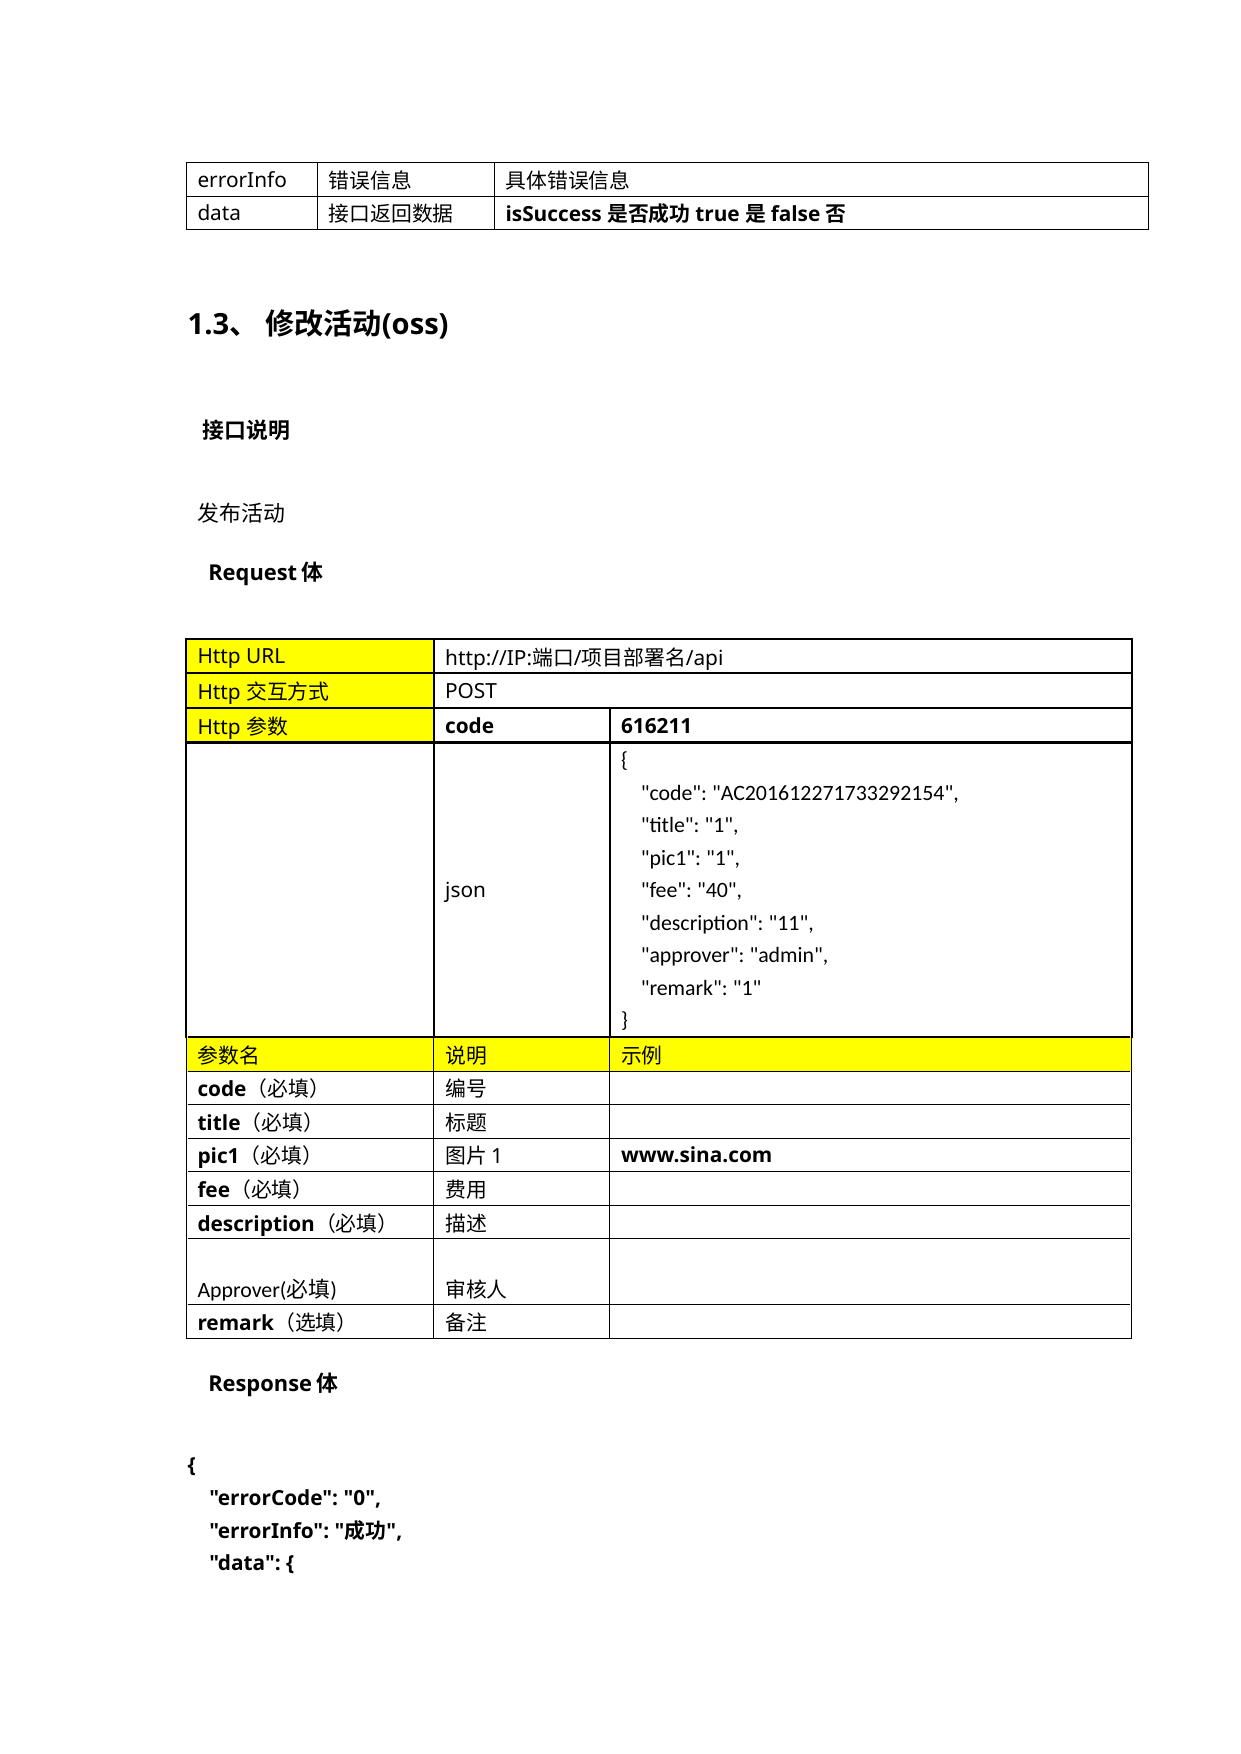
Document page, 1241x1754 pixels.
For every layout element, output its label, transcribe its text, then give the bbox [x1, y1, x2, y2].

table_cell [610, 1071, 1131, 1104]
table_cell isSuccess 是否成功 true 是 false 否 [495, 197, 1148, 229]
table_cell POST [435, 674, 1131, 707]
table_cell 具体错误信息 [495, 163, 1148, 196]
table_cell Http 交互方式 [187, 674, 433, 707]
table_cell Http 参数 [187, 709, 433, 741]
subtitle Response体 [202, 1366, 1053, 1398]
table_cell 描述 [434, 1206, 609, 1238]
subtitle 接口说明 [202, 413, 1053, 445]
subtitle 修改活动(oss) [187, 290, 1053, 355]
table_cell [610, 1205, 1131, 1238]
table_cell 费用 [434, 1172, 609, 1205]
table_cell [610, 1104, 1131, 1138]
table_cell fee（必填） [187, 1172, 433, 1205]
table_cell 标题 [434, 1105, 609, 1138]
table_cell 接口返回数据 [318, 197, 494, 229]
table_cell errorInfo [187, 163, 317, 196]
table_cell 说明 [434, 1038, 609, 1071]
table_cell [610, 1171, 1131, 1205]
table_cell www.sina.com [610, 1138, 1131, 1171]
table_header http://IP:端口/项目部署名/api [435, 640, 1131, 672]
text { [187, 1449, 1053, 1481]
table_cell [187, 744, 433, 1036]
table_cell 616211 [611, 709, 1131, 741]
table_cell remark（选填） [187, 1305, 433, 1338]
text 发布活动 [187, 495, 1053, 528]
table_cell 图片1 [434, 1139, 609, 1171]
table_cell 备注 [434, 1305, 609, 1338]
table_cell 编号 [434, 1072, 609, 1104]
table_cell code [435, 709, 609, 741]
table_cell title（必填） [187, 1105, 433, 1138]
table_cell description（必填） [187, 1206, 433, 1238]
table_cell data [187, 197, 317, 229]
table_cell pic1（必填） [187, 1139, 433, 1171]
table_cell 错误信息 [318, 163, 494, 196]
table_cell { "code": "AC201612271733292154", "title": "1", "pic1": "1", "fee": "40", "description": "11", "approver": "admin", "remark": "1" } [611, 744, 1131, 1036]
table_cell 参数名 [187, 1037, 433, 1071]
table_cell code（必填） [187, 1072, 433, 1104]
table_cell 审核人 [434, 1239, 609, 1304]
text "data": { [187, 1546, 1053, 1579]
text "errorCode": "0", [187, 1481, 1053, 1514]
table_cell 示例 [610, 1036, 1131, 1071]
table_cell [610, 1304, 1131, 1338]
table_cell [610, 1238, 1131, 1304]
table_cell Approver(必填) [187, 1239, 433, 1304]
table_header Http URL [187, 640, 433, 672]
table_cell json [435, 744, 609, 1036]
text "errorInfo": "成功", [187, 1514, 1053, 1546]
subtitle Request体 [202, 555, 1053, 587]
